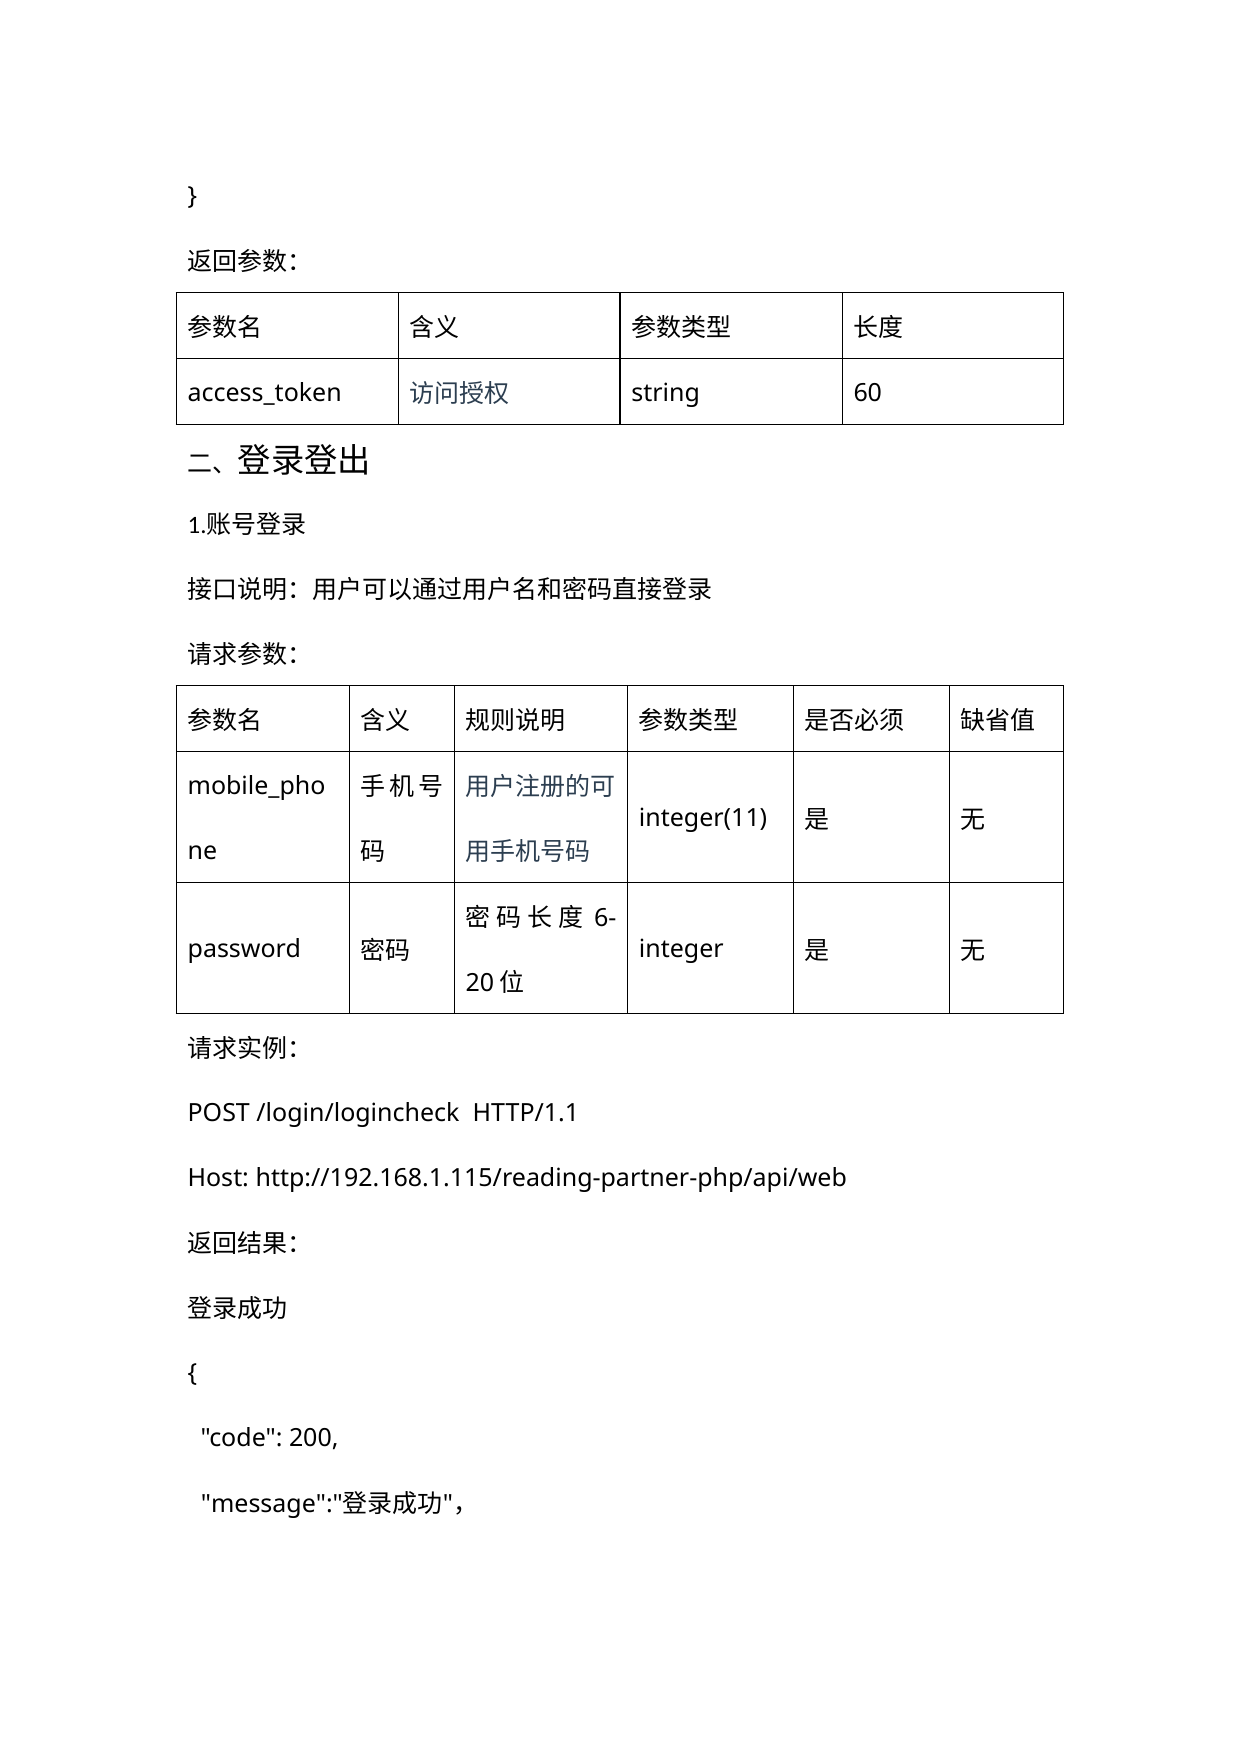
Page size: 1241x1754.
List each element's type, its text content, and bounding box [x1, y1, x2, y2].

list "code": 200, [187, 1404, 1053, 1469]
list 请求参数： [187, 620, 1053, 685]
list 返回结果： [187, 1209, 1053, 1274]
table_cell 用户注册的可用手机号码 [455, 752, 627, 882]
table_header 含义 [399, 293, 619, 358]
table_cell mobile_phone [177, 752, 349, 882]
table_cell 手机号码 [350, 752, 454, 882]
table_cell 是 [794, 752, 949, 882]
table_header 参数名 [177, 686, 349, 751]
list } [187, 162, 1053, 227]
list POST /login/logincheck HTTP/1.1 [187, 1079, 1053, 1144]
list 返回参数： [187, 227, 1053, 292]
table_cell 密码长度6-20位 [455, 883, 627, 1013]
list Host: http://192.168.1.115/reading-partner-php/api/web [187, 1144, 1053, 1209]
table_header 参数类型 [628, 686, 793, 751]
table_cell integer(11) [628, 752, 793, 882]
list { [187, 1339, 1053, 1404]
list 请求实例： [187, 1014, 1053, 1079]
table_header 缺省值 [950, 686, 1063, 751]
list 登录登出 [187, 425, 1053, 490]
list 登录成功 [187, 1274, 1053, 1339]
table_cell access_token [177, 359, 398, 424]
list 接口说明：用户可以通过用户名和密码直接登录 [187, 555, 1053, 620]
list "message":"登录成功"， [187, 1469, 1053, 1534]
table_cell 无 [950, 752, 1063, 882]
table_cell 无 [950, 883, 1063, 1013]
list 1.账号登录 [187, 490, 1053, 555]
table_cell integer [628, 883, 793, 1013]
table_cell 是 [794, 883, 949, 1013]
table_cell string [621, 359, 842, 424]
table_header 含义 [350, 686, 454, 751]
table_header 参数类型 [621, 293, 842, 358]
table_cell 访问授权 [399, 359, 619, 424]
table_cell password [177, 883, 349, 1013]
table_header 是否必须 [794, 686, 949, 751]
table_header 参数名 [177, 293, 398, 358]
table_cell 密码 [350, 883, 454, 1013]
table_header 长度 [843, 293, 1063, 358]
table_header 规则说明 [455, 686, 627, 751]
table_cell 60 [843, 359, 1063, 424]
